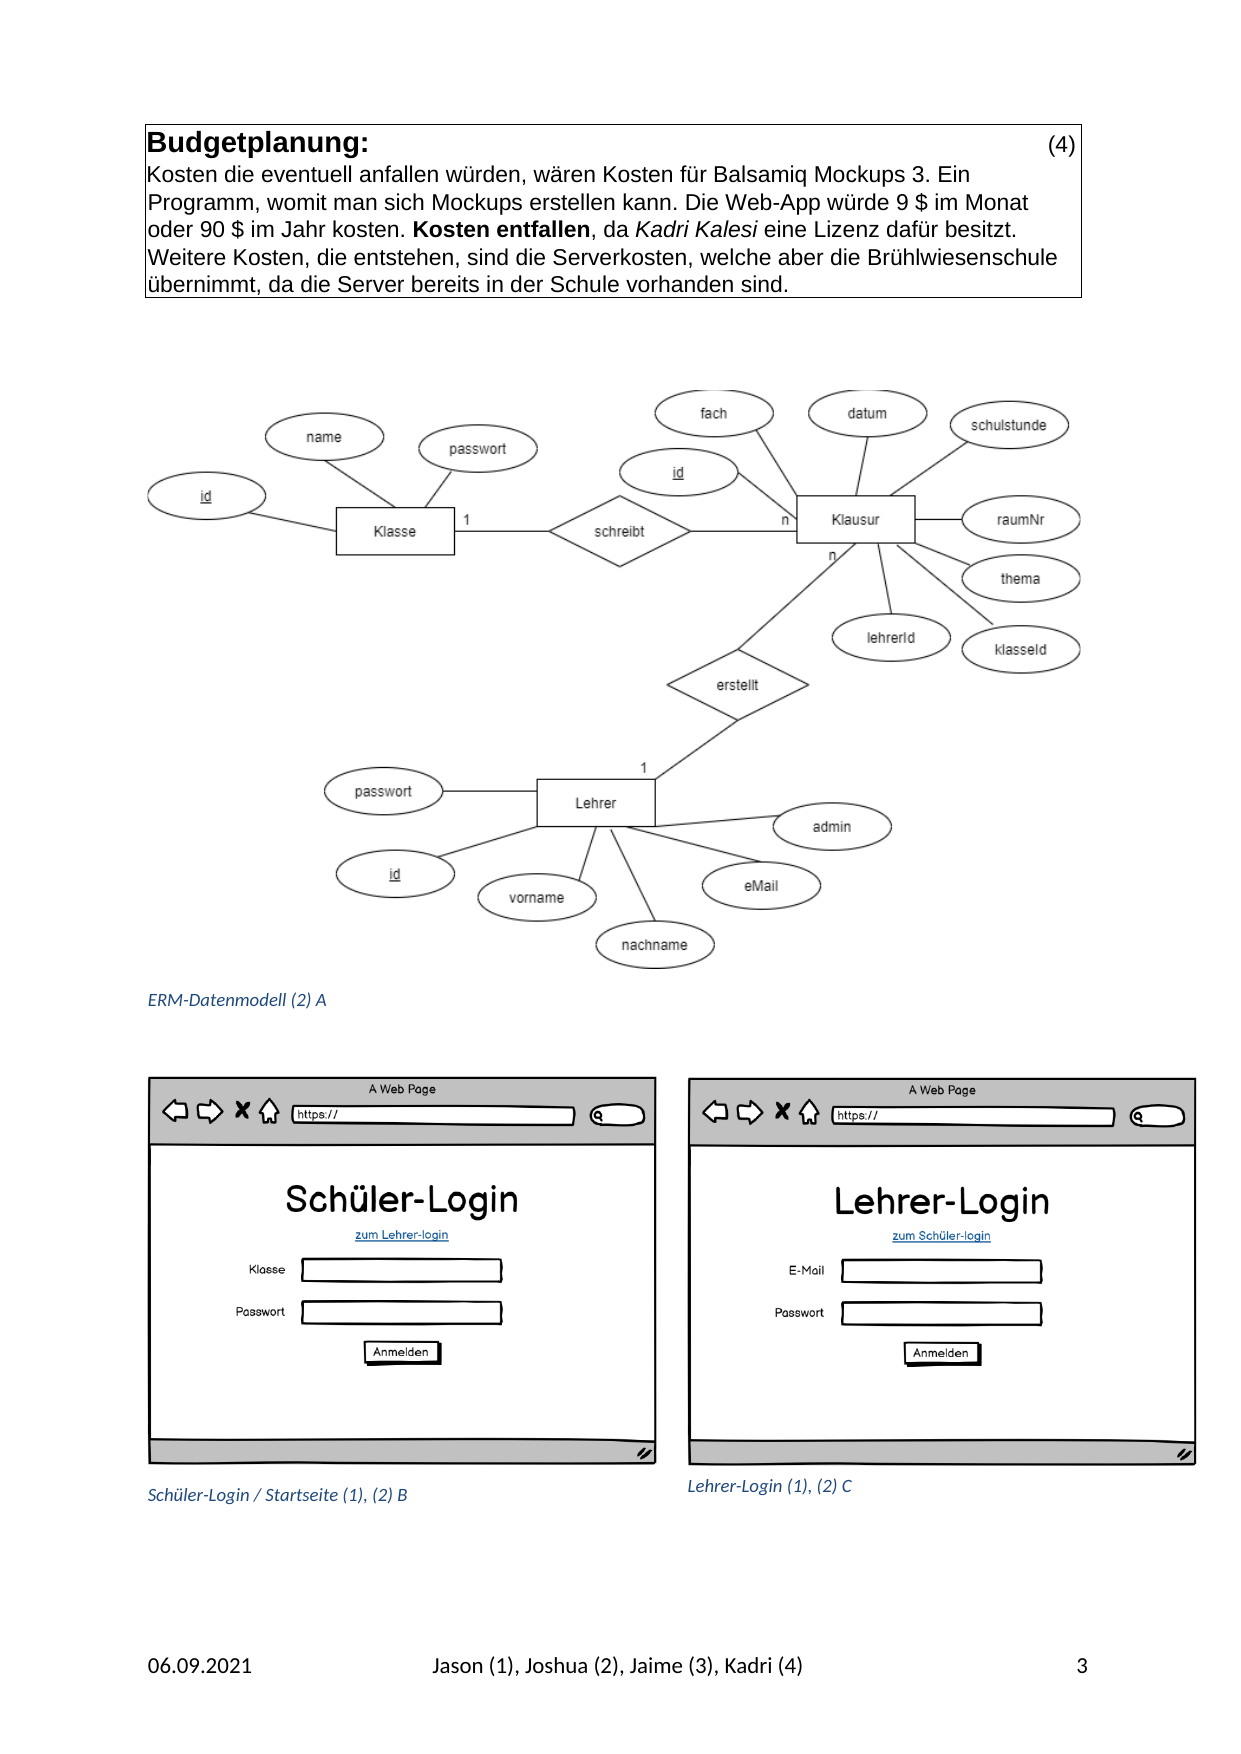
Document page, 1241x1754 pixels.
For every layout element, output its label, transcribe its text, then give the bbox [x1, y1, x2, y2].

text ERM-Datenmodell (2) A [148, 988, 1081, 1011]
text Kosten die eventuell anfallen würden, wären Kosten für Balsamiq Mockups 3. Ein Programm, womit man sich Mockups erstellen kann. Die Web-App würde 9 $ im Monat oder 90 $ im Jahr kosten. Kosten entfallen, da Kadri Kalesi eine Lizenz dafür besitzt. Weitere Kosten, die entstehen, sind die Serverkosten, welche aber die Brühlwiesenschule übernimmt, da die Server bereits in der Schule vorhanden sind. [146, 160, 1081, 297]
text Schüler-Login / Startseite (1), (2) B [148, 1483, 1081, 1506]
picture [687, 1077, 1197, 1466]
picture [147, 390, 1081, 969]
text Budgetplanung: (4) [146, 125, 1081, 159]
picture [147, 1076, 657, 1465]
